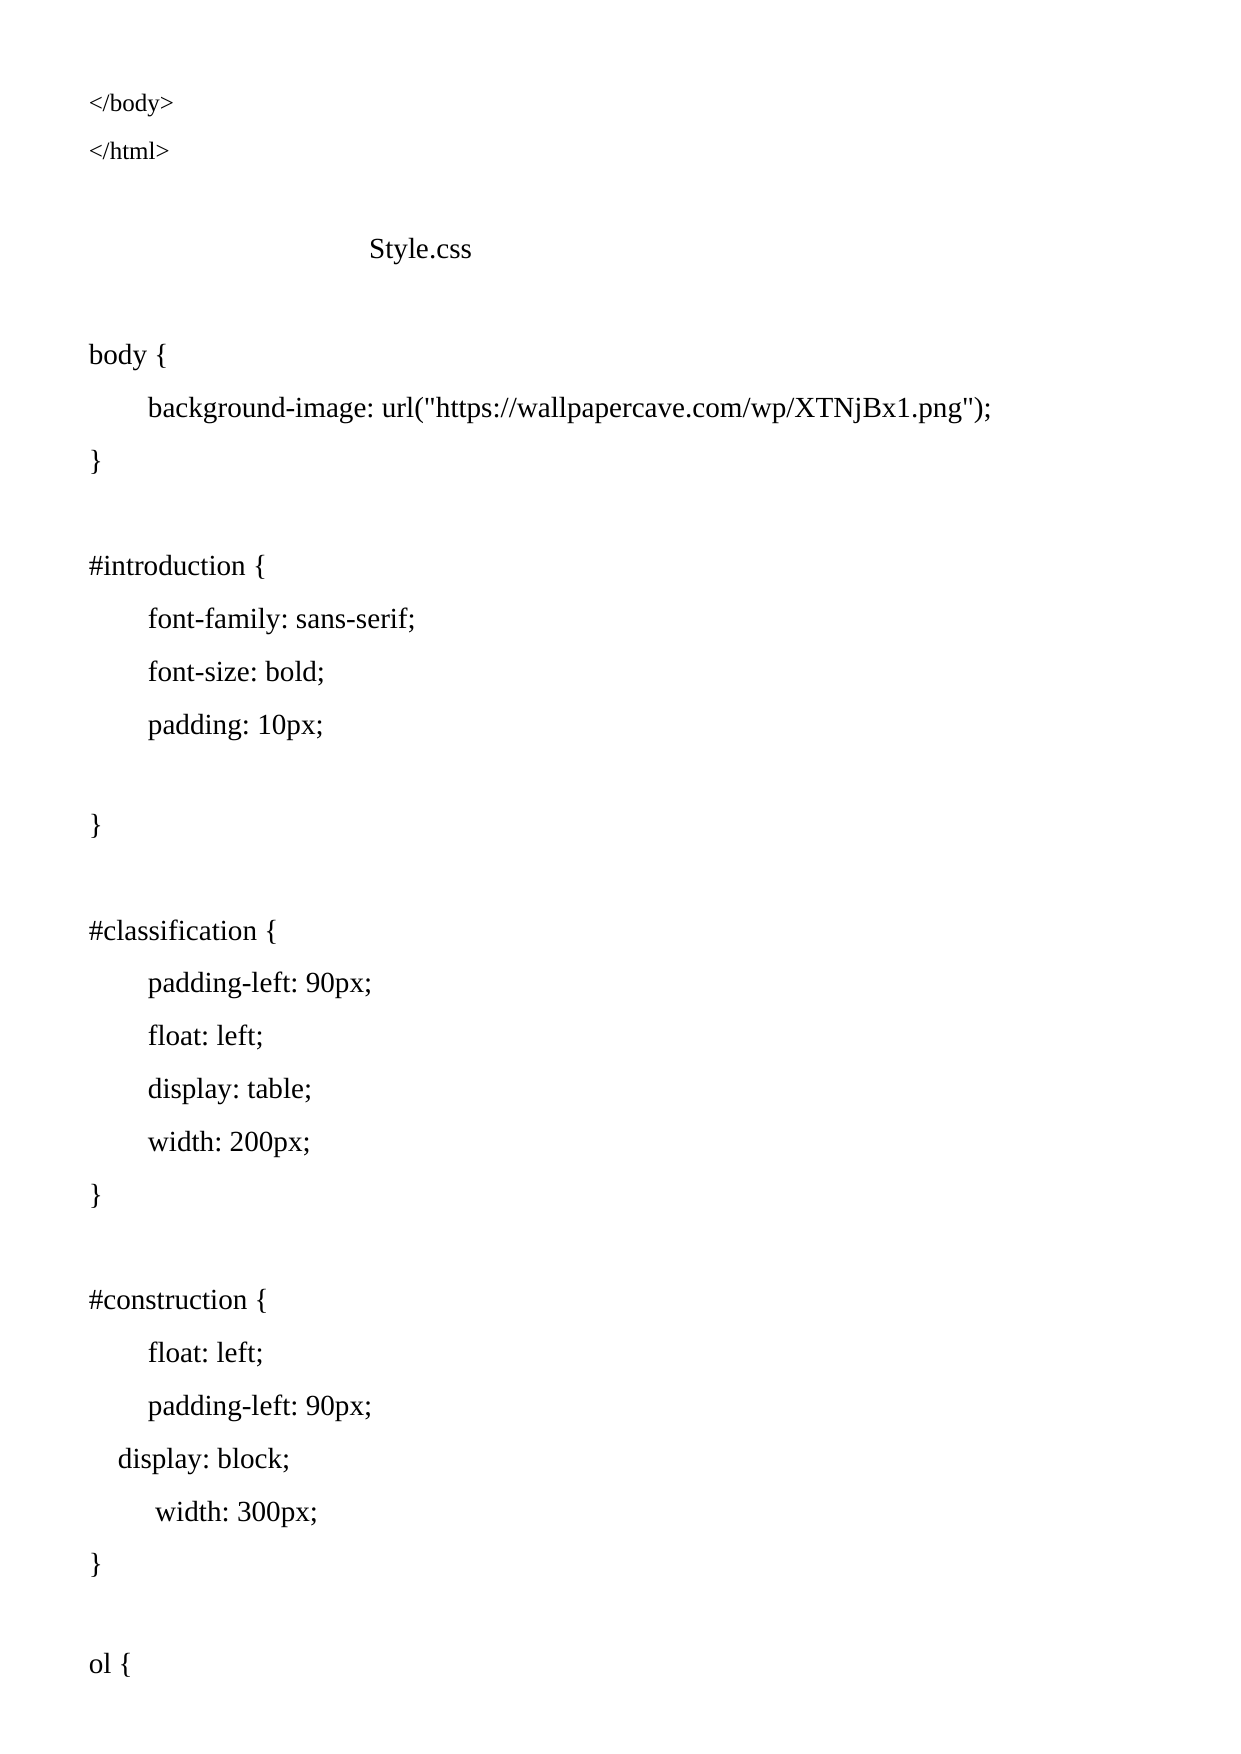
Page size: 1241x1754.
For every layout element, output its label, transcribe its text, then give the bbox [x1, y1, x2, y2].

text width: 200px; [88, 1124, 1152, 1157]
text padding: 10px; [88, 707, 1152, 741]
text } [88, 443, 1152, 476]
text display: block; [88, 1441, 1152, 1474]
text #introduction { [88, 548, 1152, 582]
text } [88, 1177, 1152, 1210]
text font-family: sans-serif; [88, 601, 1152, 635]
text float: left; [88, 1335, 1152, 1369]
text #classification { [88, 913, 1152, 946]
text width: 300px; [88, 1494, 1152, 1527]
text } [88, 1546, 1152, 1580]
text } [88, 807, 1152, 841]
text font-size: bold; [88, 654, 1152, 688]
text float: left; [88, 1018, 1152, 1052]
text padding-left: 90px; [88, 966, 1152, 999]
text </body> [88, 88, 1152, 117]
text background-image: url("https://wallpapercave.com/wp/XTNjBx1.png"); [88, 390, 1152, 424]
text #construction { [88, 1282, 1152, 1316]
text </html> [88, 136, 1152, 165]
text body { [88, 337, 1152, 371]
text Style.css [88, 232, 1152, 265]
text padding-left: 90px; [88, 1388, 1152, 1422]
text display: table; [88, 1071, 1152, 1105]
text ol { [88, 1646, 1152, 1680]
